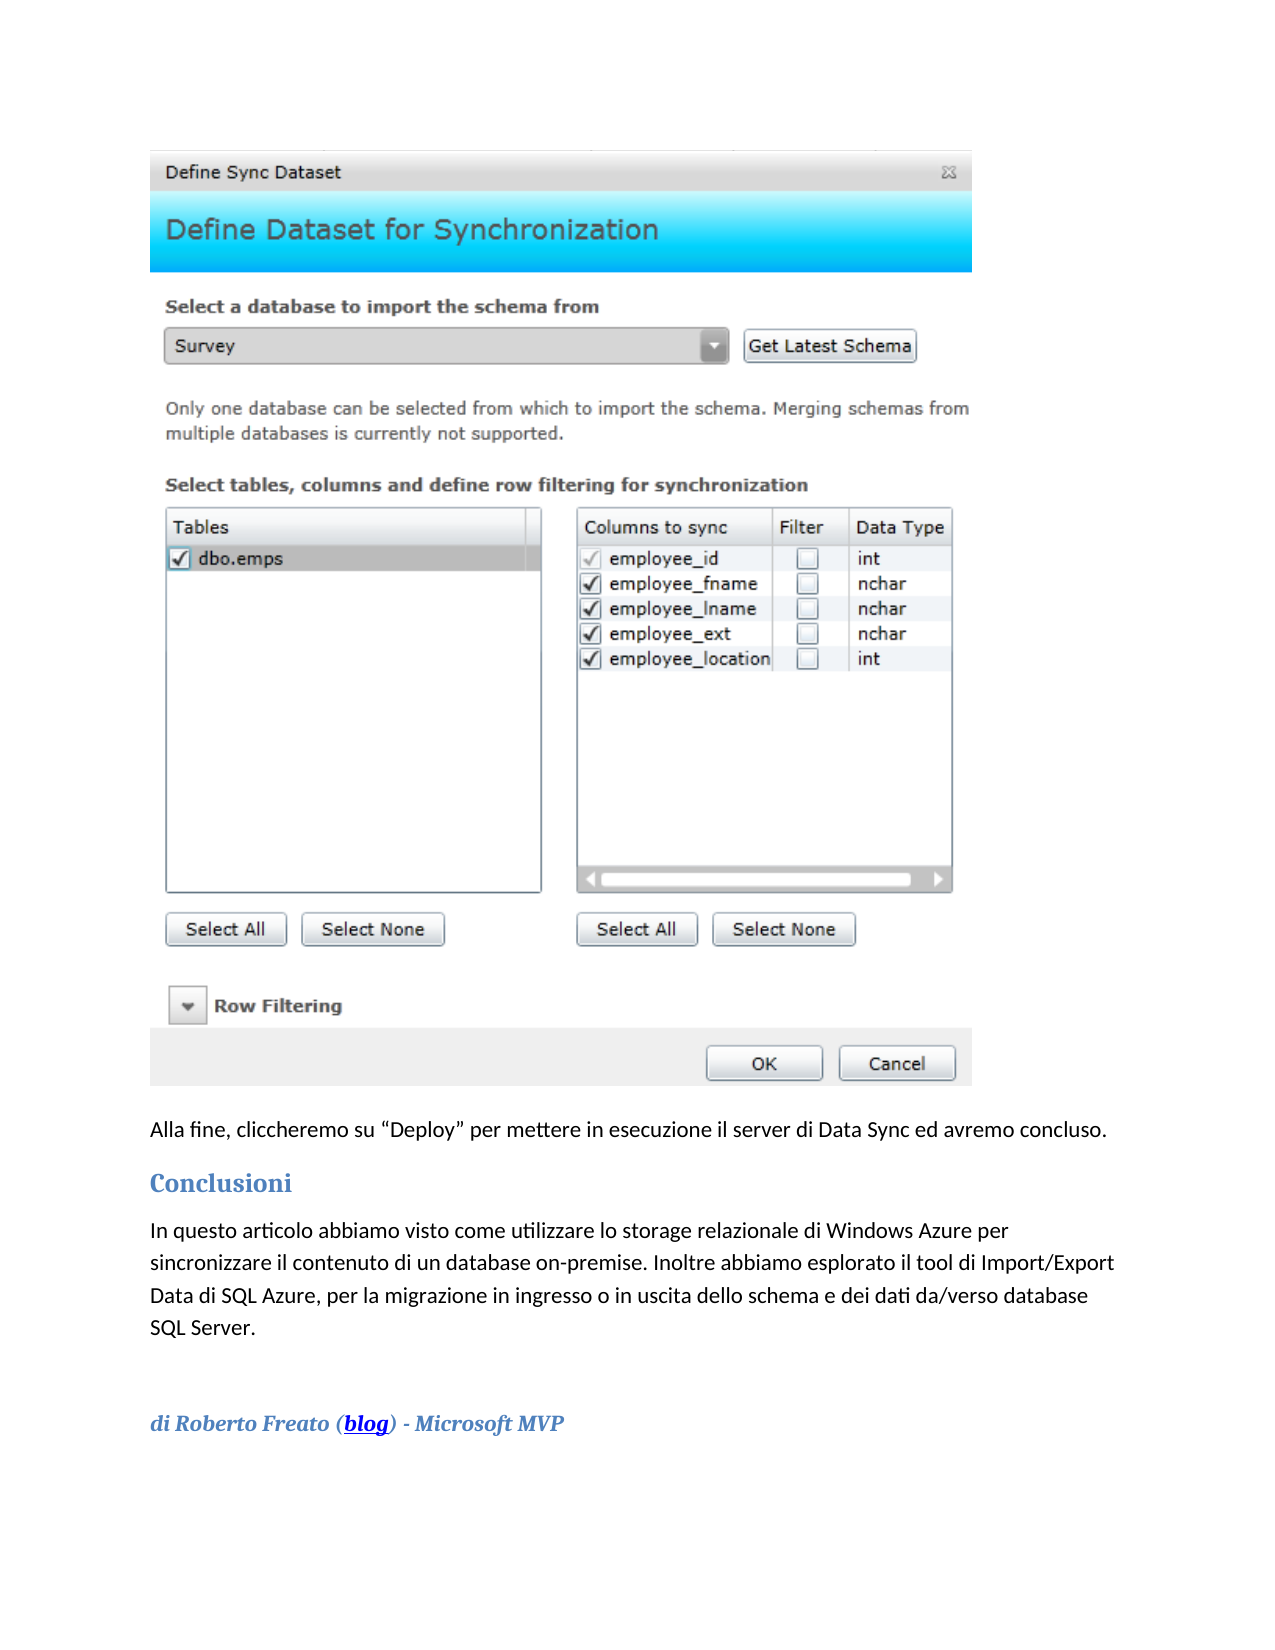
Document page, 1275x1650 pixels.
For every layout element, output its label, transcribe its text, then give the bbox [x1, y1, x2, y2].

text Alla fine, cliccheremo su “Deploy” per mettere in esecuzione il server di Data Sync ed avremo concluso. [150, 1115, 1125, 1143]
text In questo articolo abbiamo visto come utilizzare lo storage relazionale di Windows Azure per sincronizzare il contenuto di un database on-premise. Inoltre abbiamo esplorato il tool di Import/Export Data di SQL Azure, per la migrazione in ingresso o in uscita dello schema e dei dati da/verso database SQL Server. [150, 1216, 1125, 1341]
subtitle di Roberto Freato (blog) - Microsoft MVP [150, 1411, 1125, 1437]
picture [150, 150, 972, 257]
picture [150, 273, 972, 1086]
subtitle Conclusioni [150, 1168, 1125, 1199]
